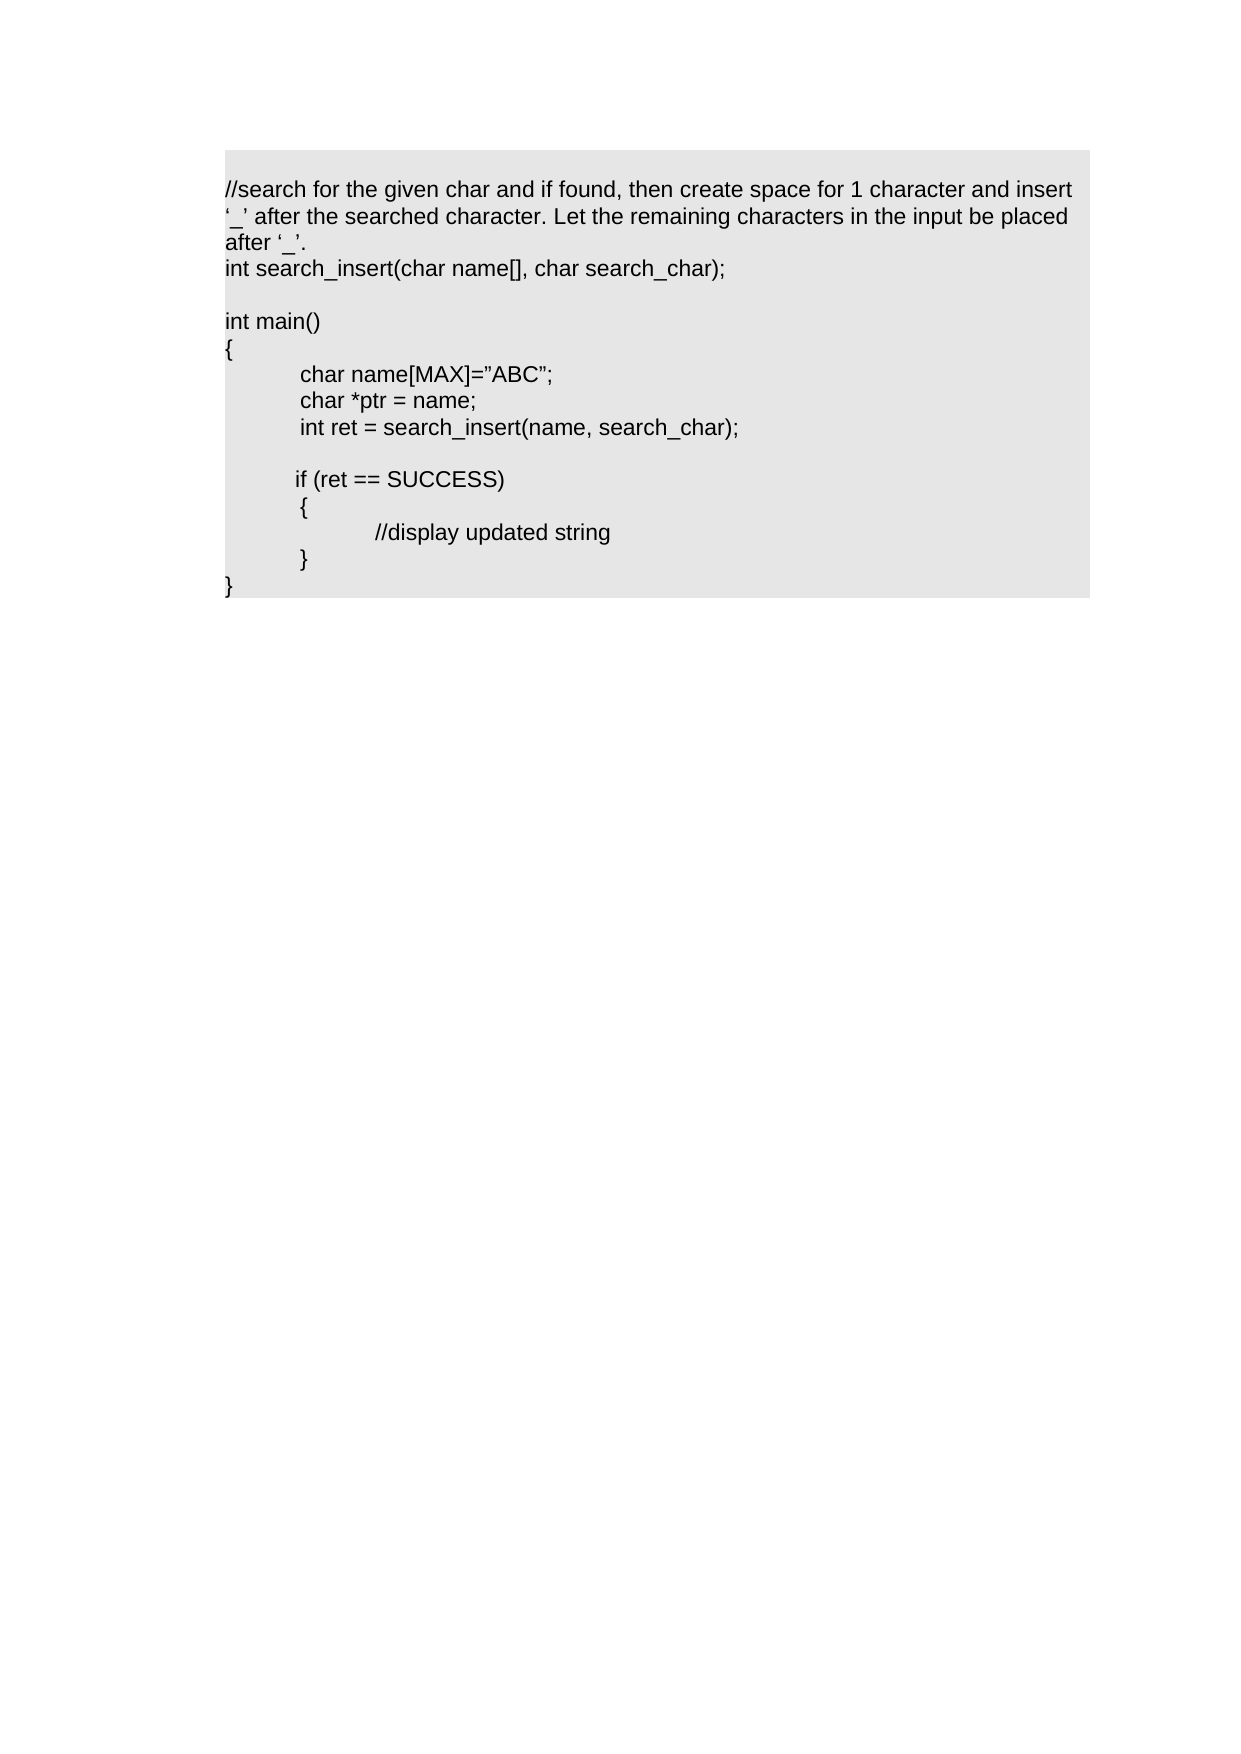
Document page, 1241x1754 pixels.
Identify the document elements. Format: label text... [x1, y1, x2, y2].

list //search for the given char and if found, then create space for 1 character and insert ‘_’ after the searched character. Let the remaining characters in the input be placed after ‘_’. [225, 176, 1090, 255]
list { [225, 334, 1090, 361]
list char name[MAX]=”ABC”; [225, 361, 1090, 387]
list int search_insert(char name[], char search_char); [225, 255, 1090, 282]
list //display updated string [225, 519, 1090, 545]
list { [225, 493, 1090, 519]
list char *ptr = name; [225, 387, 1090, 413]
list if (ret == SUCCESS) [225, 466, 1090, 493]
list } [225, 545, 1090, 572]
list int ret = search_insert(name, search_char); [225, 413, 1090, 440]
list int main() [225, 308, 1090, 334]
list } [225, 572, 1090, 598]
